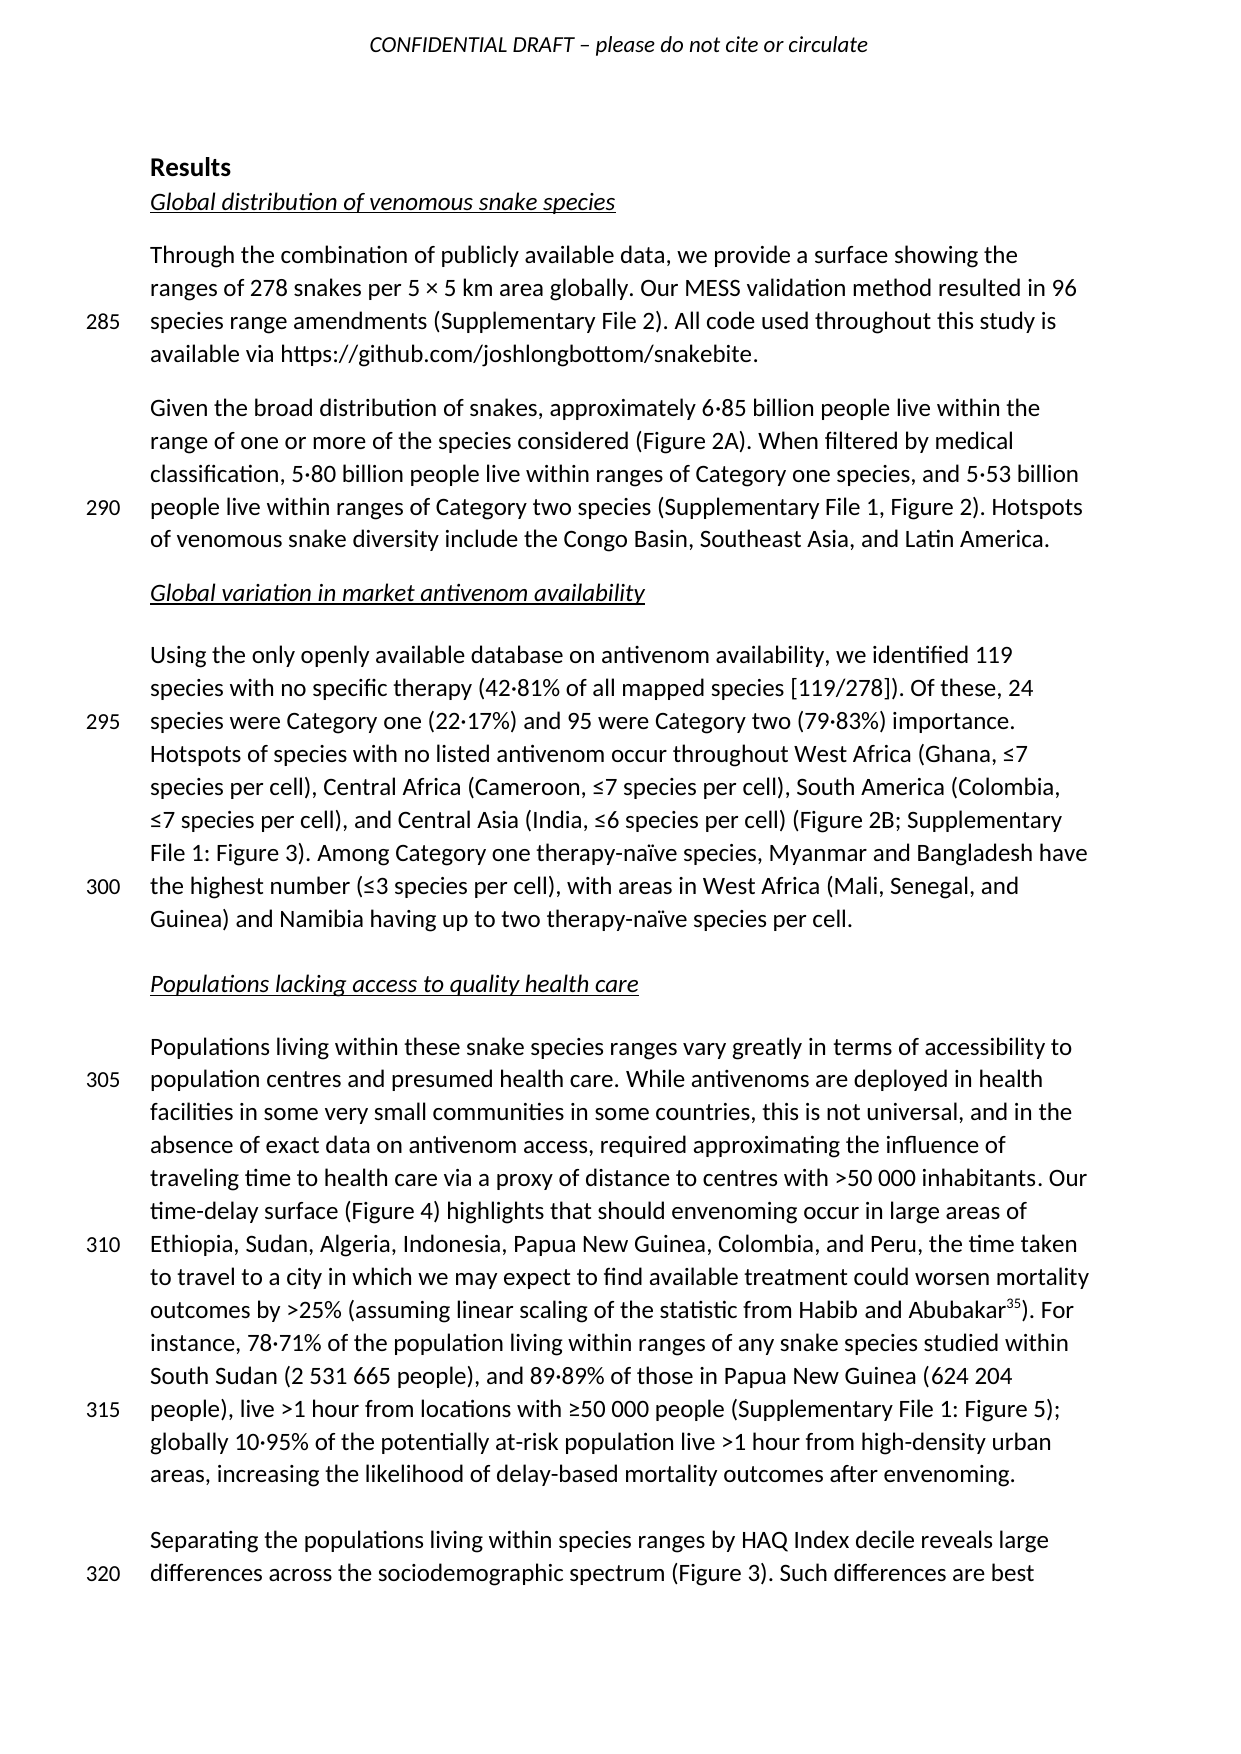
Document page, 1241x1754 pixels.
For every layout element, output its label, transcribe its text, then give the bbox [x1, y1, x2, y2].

text Using the only openly available database on antivenom availability, we identified 119 species with no specific therapy (42·81% of all mapped species [119/278]). Of these, 24 species were Category one (22·17%) and 95 were Category two (79·83%) importance. Hotspots of species with no listed antivenom occur throughout West Africa (Ghana, ≤7 species per cell), Central Africa (Cameroon, ≤7 species per cell), South America (Colombia, ≤7 species per cell), and Central Asia (India, ≤6 species per cell) (Figure 2B; Supplementary File 1: Figure 3). Among Category one therapy-naïve species, Myanmar and Bangladesh have the highest number (≤3 species per cell), with areas in West Africa (Mali, Senegal, and Guinea) and Namibia having up to two therapy-naïve species per cell. [150, 639, 1090, 933]
text Global distribution of venomous snake species [150, 186, 1090, 216]
text Populations lacking access to quality health care [150, 968, 1090, 999]
text Global variation in market antivenom availability [150, 577, 1090, 608]
subtitle Results [150, 150, 1090, 183]
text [150, 1524, 1090, 1588]
text Given the broad distribution of snakes, approximately 6·85 billion people live within the range of one or more of the species considered (Figure 2A). When filtered by medical classification, 5·80 billion people live within ranges of Category one species, and 5·53 billion people live within ranges of Category two species (Supplementary File 1, Figure 2). Hotspots of venomous snake diversity include the Congo Basin, Southeast Asia, and Latin America. [150, 392, 1090, 554]
text Through the combination of publicly available data, we provide a surface showing the ranges of 278 snakes per 5 × 5 km area globally. Our MESS validation method resulted in 96 species range amendments (Supplementary File 2). All code used throughout this study is available via https://github.com/joshlongbottom/snakebite. [150, 239, 1090, 369]
text Populations living within these snake species ranges vary greatly in terms of accessibility to population centres and presumed health care. While antivenoms are deployed in health facilities in some very small communities in some countries, this is not universal, and in the absence of exact data on antivenom access, required approximating the influence of traveling time to health care via a proxy of distance to centres with >50 000 inhabitants. Our time-delay surface (Figure 4) highlights that should envenoming occur in large areas of Ethiopia, Sudan, Algeria, Indonesia, Papua New Guinea, Colombia, and Peru, the time taken to travel to a city in which we may expect to find available treatment could worsen mortality outcomes by >25% (assuming linear scaling of the statistic from Habib and Abubakar35). For instance, 78·71% of the population living within ranges of any snake species studied within South Sudan (2 531 665 people), and 89·89% of those in Papua New Guinea (624 204 people), live >1 hour from locations with ≥50 000 people (Supplementary File 1: Figure 5); globally 10·95% of the potentially at-risk population live >1 hour from high-density urban areas, increasing the likelihood of delay-based mortality outcomes after envenoming. [150, 1031, 1090, 1489]
